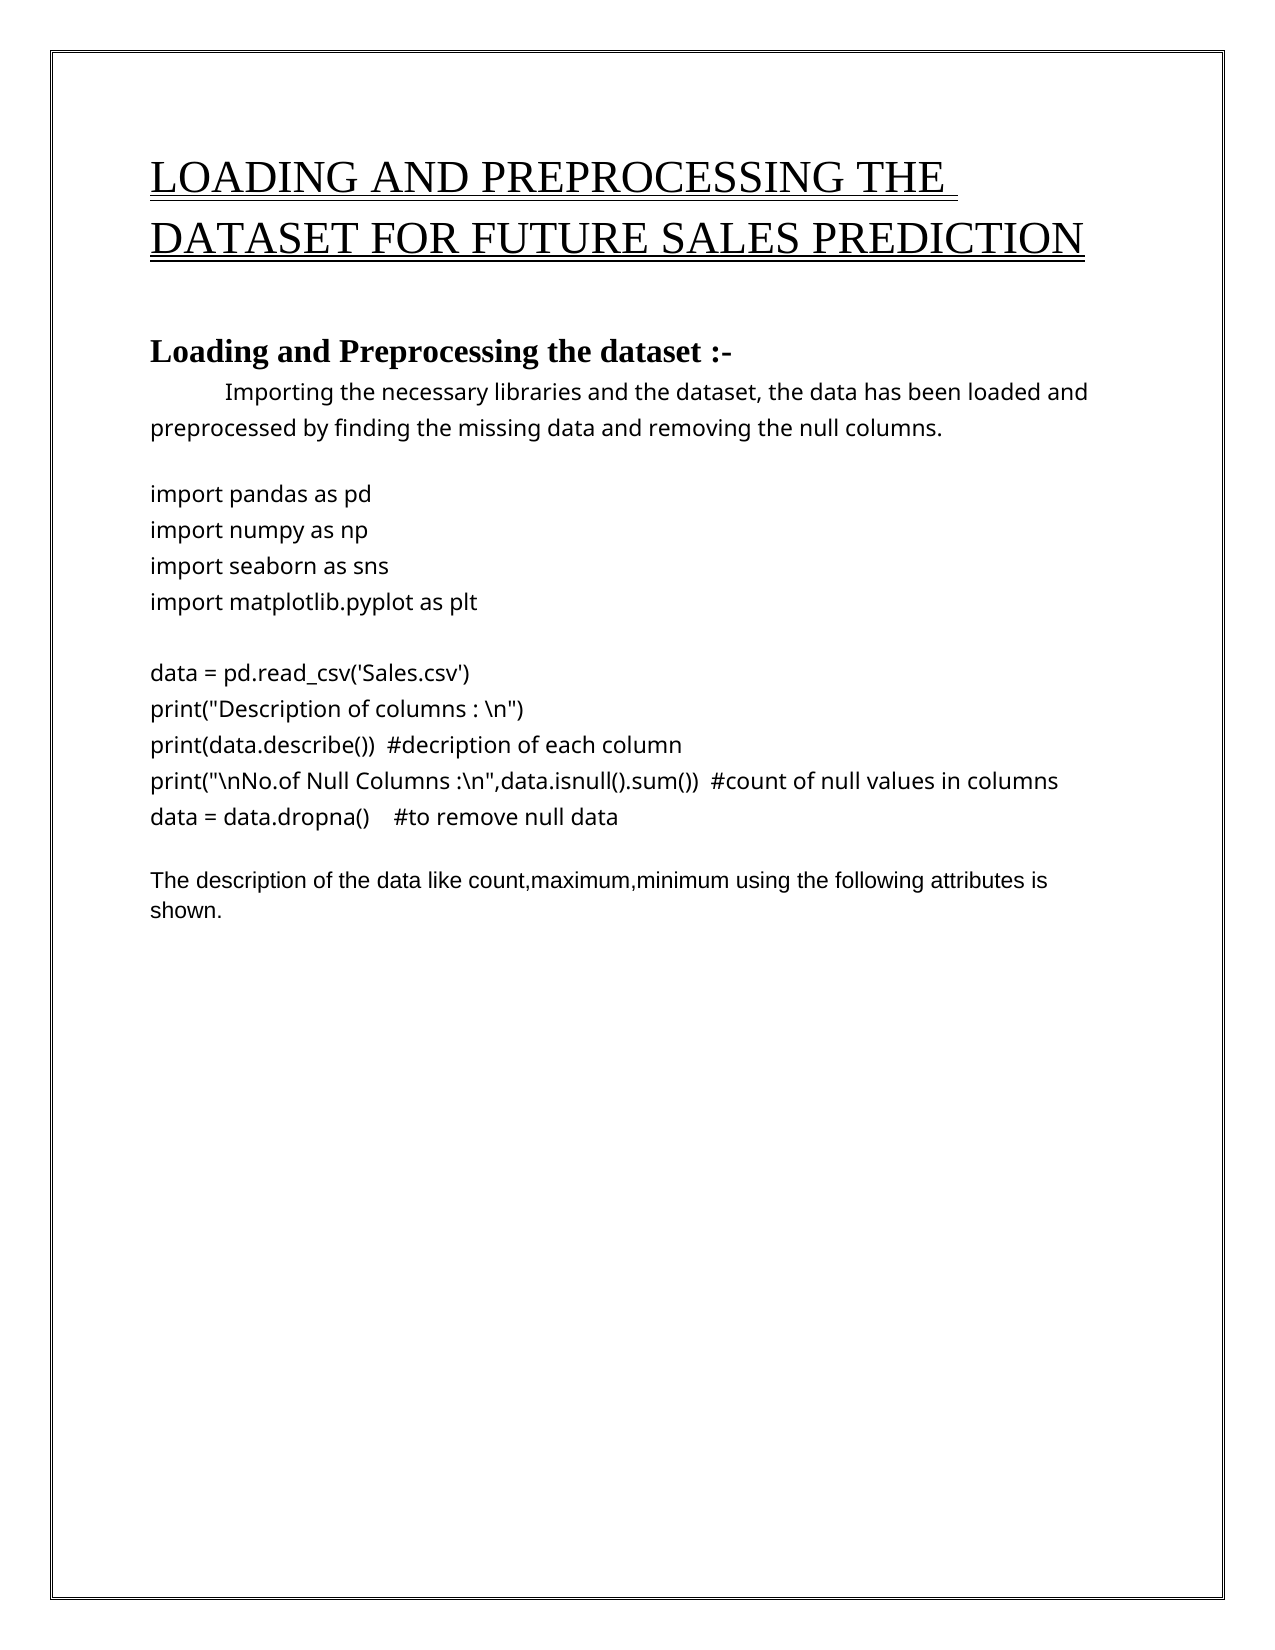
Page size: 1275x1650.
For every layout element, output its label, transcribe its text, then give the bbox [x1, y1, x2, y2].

text print("Description of columns : \n") [150, 693, 1125, 724]
text import numpy as np [150, 514, 1125, 545]
text Loading and Preprocessing the dataset :- [150, 332, 1125, 370]
text data = pd.read_csv('Sales.csv') [150, 657, 1125, 689]
text LOADING AND PREPROCESSING THE DATASET FOR FUTURE SALES PREDICTION [150, 150, 1125, 263]
text print(data.describe()) #decription of each column [150, 729, 1125, 761]
text data = data.dropna() #to remove null data [150, 801, 1125, 832]
text print("\nNo.of Null Columns :\n",data.isnull().sum()) #count of null values in columns [150, 765, 1125, 796]
text Importing the necessary libraries and the dataset, the data has been loaded and preprocessed by finding the missing data and removing the null columns. [150, 376, 1125, 443]
text import pandas as pd [150, 478, 1125, 509]
text import matplotlib.pyplot as plt [150, 586, 1125, 617]
text import seaborn as sns [150, 549, 1125, 581]
text The description of the data like count,maximum,minimum using the following attributes is shown. [150, 867, 1125, 924]
